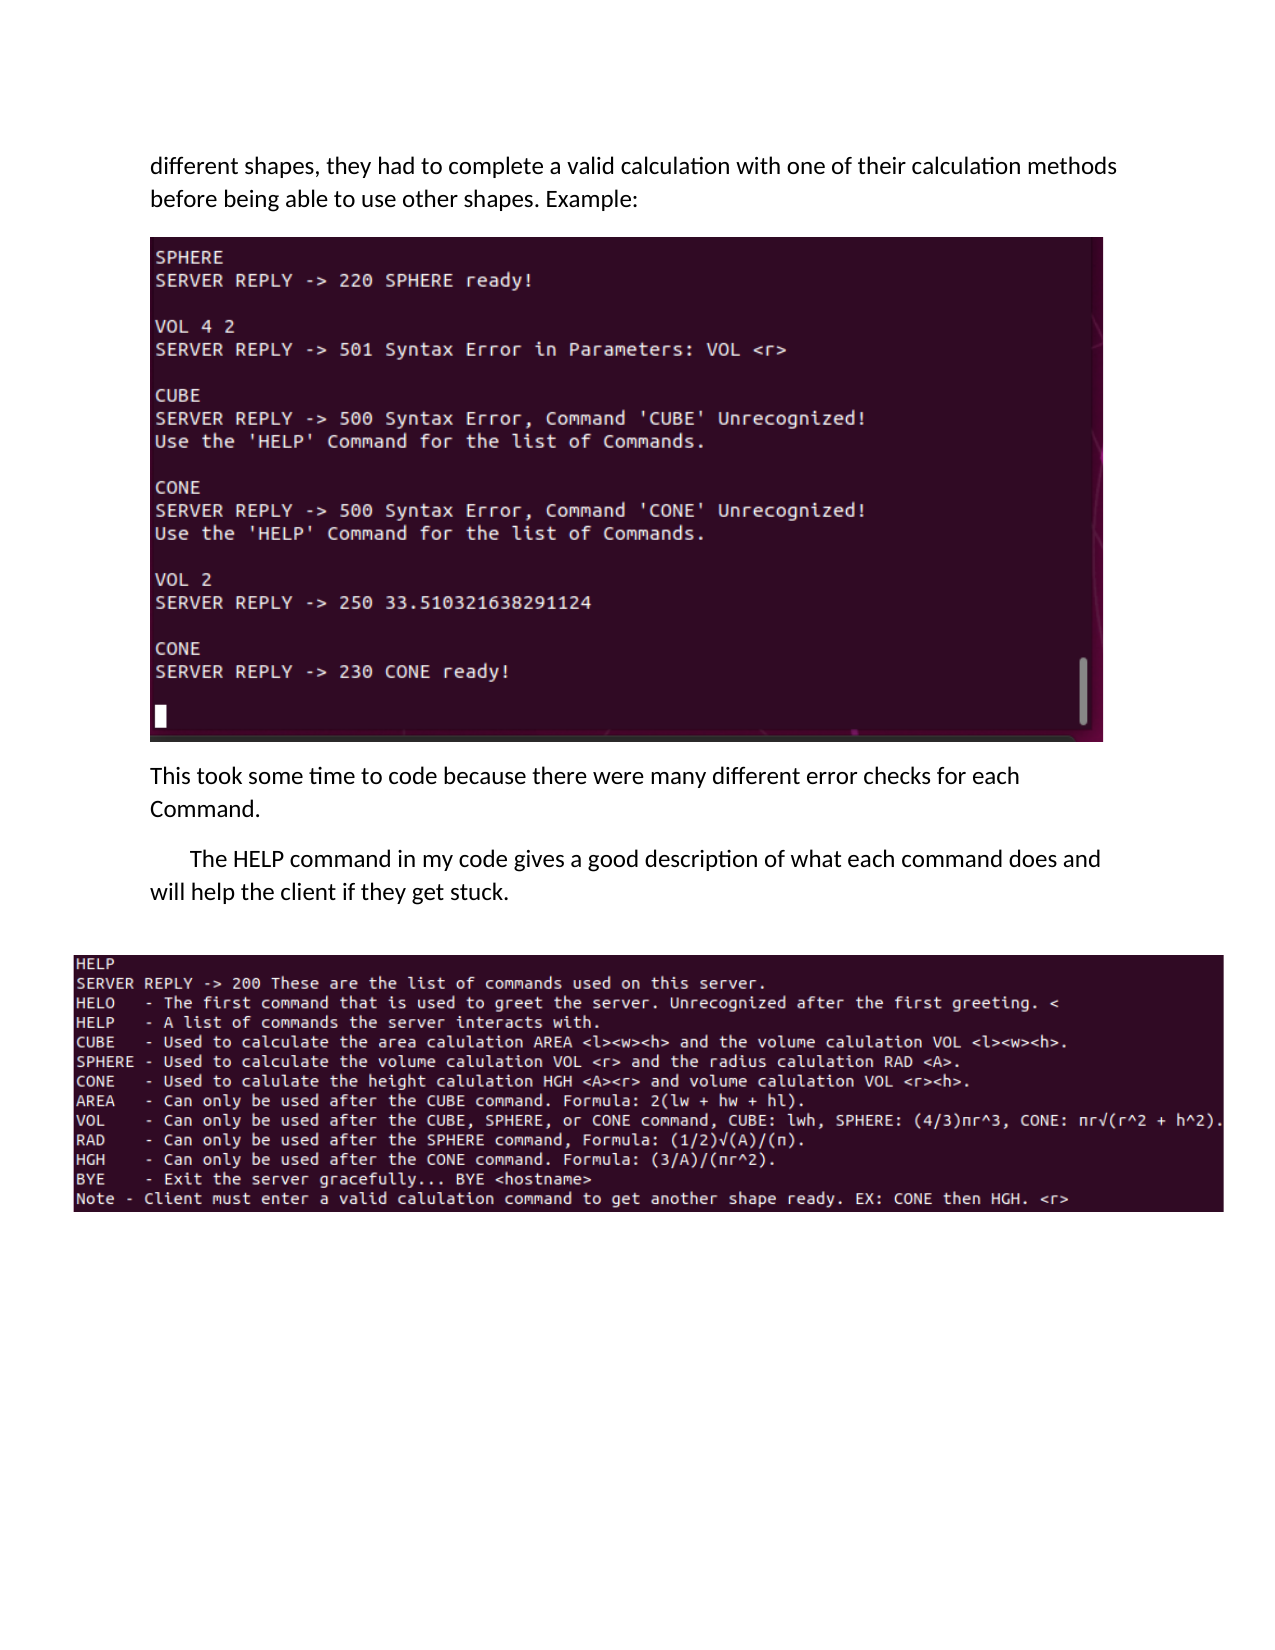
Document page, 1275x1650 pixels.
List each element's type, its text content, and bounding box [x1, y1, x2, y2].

text The HELP command in my code gives a good description of what each command does and will help the client if they get stuck. [150, 843, 1125, 906]
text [150, 150, 1125, 213]
picture [73, 955, 1223, 1212]
picture [150, 237, 1104, 742]
